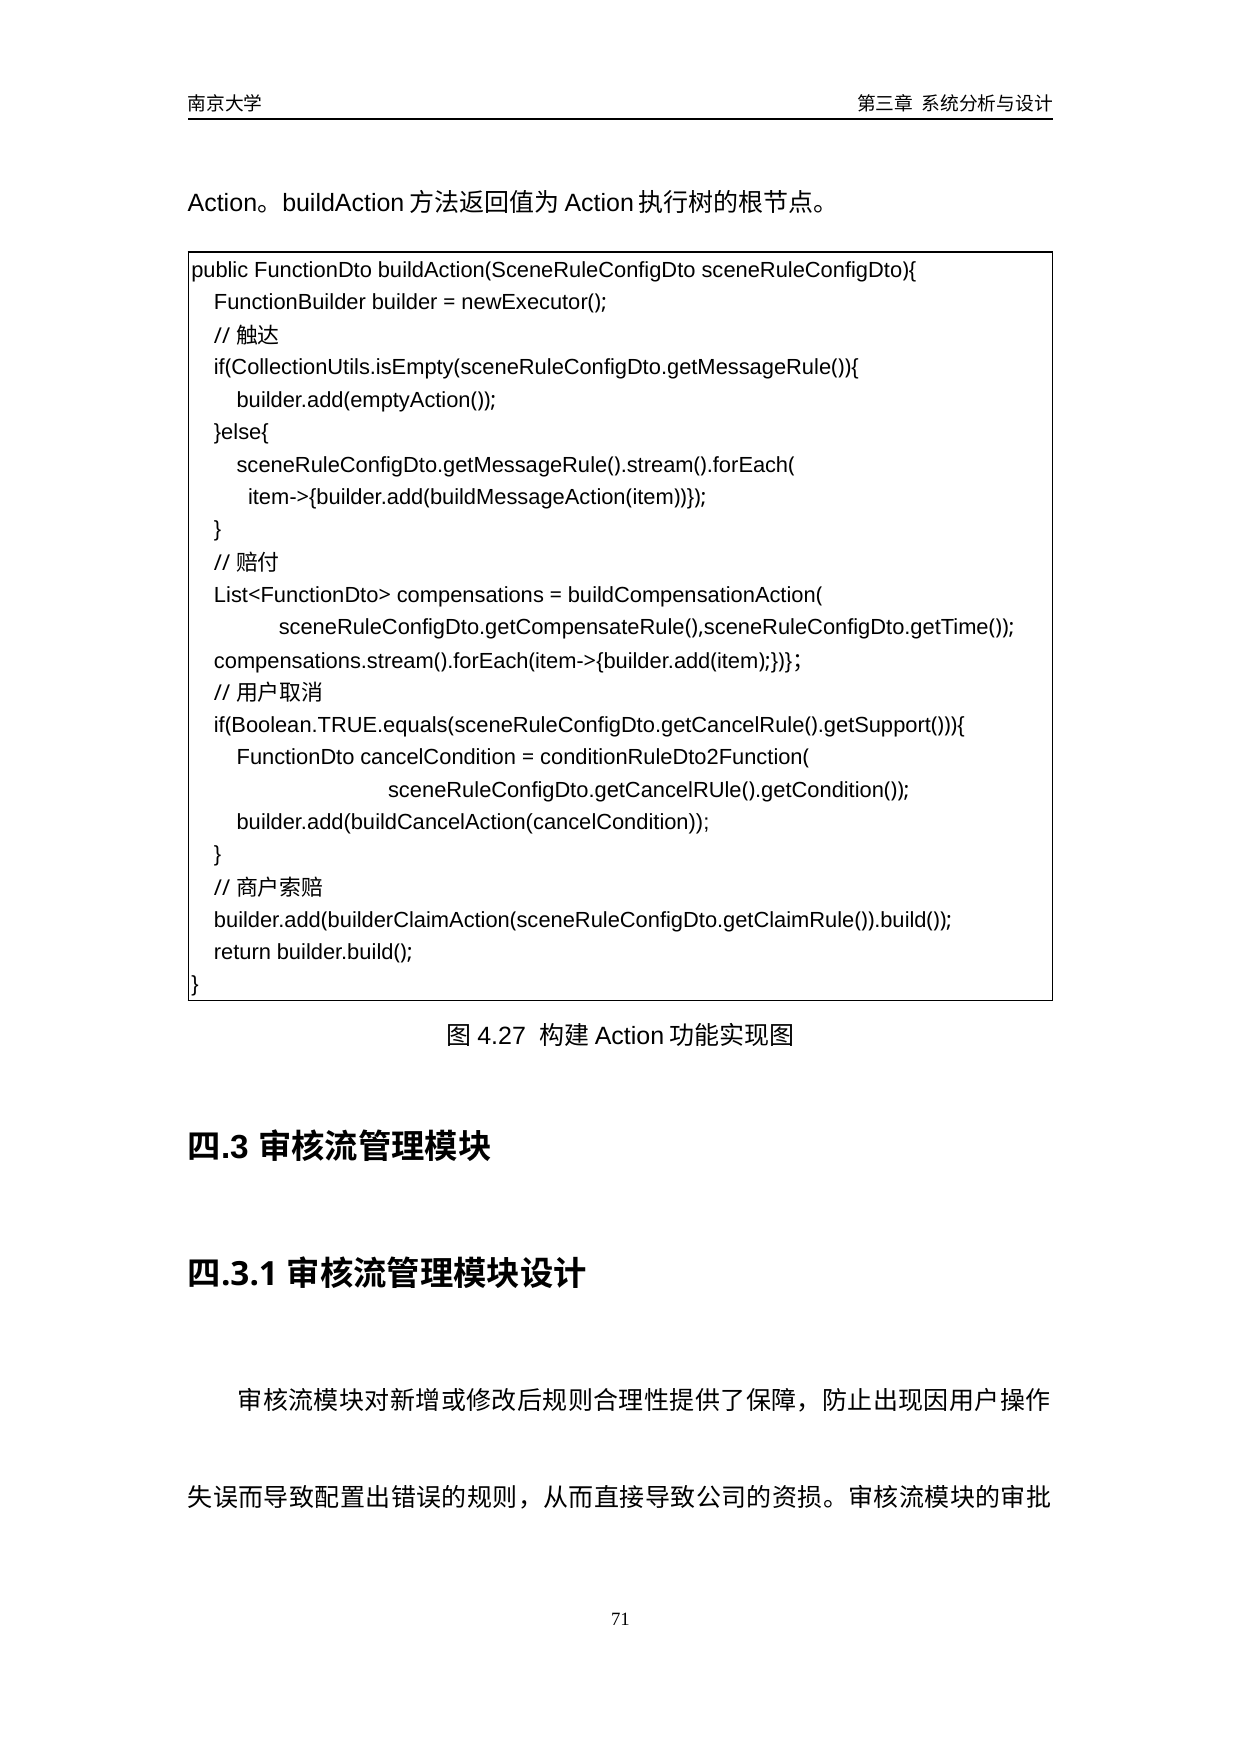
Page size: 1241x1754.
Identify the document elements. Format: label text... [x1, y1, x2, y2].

subtitle 审核流管理模块设计 [187, 1238, 1053, 1303]
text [187, 168, 1053, 233]
subtitle 审核流管理模块 [187, 1111, 1053, 1176]
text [187, 1366, 1053, 1528]
table_header public FunctionDto buildAction(SceneRuleConfigDto sceneRuleConfigDto){ FunctionBuilder builder = newExecutor(); // 触达 if(CollectionUtils.isEmpty(sceneRuleConfigDto.getMessageRule()){ builder.add(emptyAction()); }else{ sceneRuleConfigDto.getMessageRule().stream().forEach( item->{builder.add(buildMessageAction(item))}); } // 赔付 List<FunctionDto> compensations = buildCompensationAction( sceneRuleConfigDto.getCompensateRule(),sceneRuleConfigDto.getTime()); compensations.stream().forEach(item->{builder.add(item);})}； // 用户取消 if(Boolean.TRUE.equals(sceneRuleConfigDto.getCancelRule().getSupport())){ FunctionDto cancelCondition = conditionRuleDto2Function( sceneRuleConfigDto.getCancelRUle().getCondition()); builder.add(buildCancelAction(cancelCondition)); } // 商户索赔 builder.add(builderClaimAction(sceneRuleConfigDto.getClaimRule()).build()); return builder.build(); } [189, 253, 1052, 1000]
